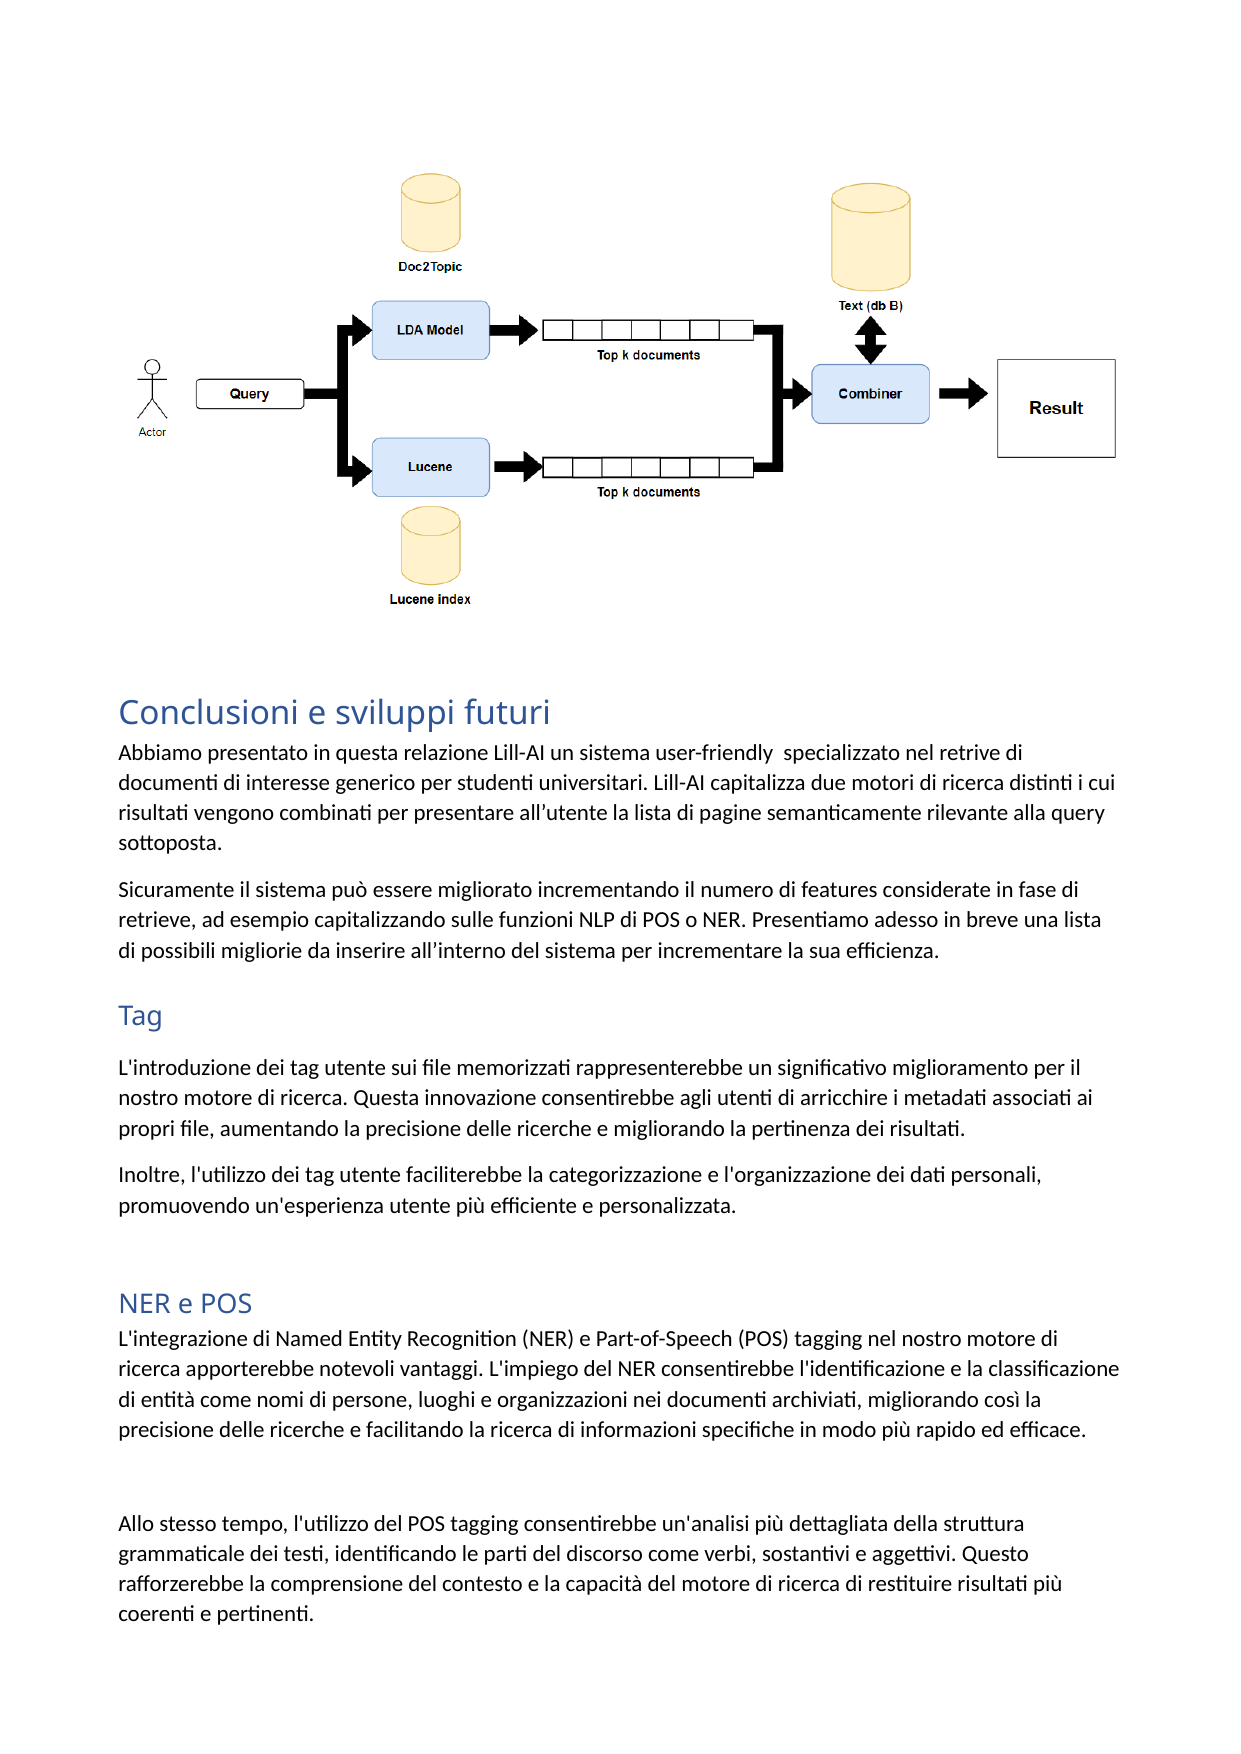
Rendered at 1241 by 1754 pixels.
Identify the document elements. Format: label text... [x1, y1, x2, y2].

text L'introduzione dei tag utente sui file memorizzati rappresenterebbe un significativo miglioramento per il nostro motore di ricerca. Questa innovazione consentirebbe agli utenti di arricchire i metadati associati ai propri file, aumentando la precisione delle ricerche e migliorando la pertinenza dei risultati. [118, 1053, 1122, 1142]
text L'integrazione di Named Entity Recognition (NER) e Part-of-Speech (POS) tagging nel nostro motore di ricerca apporterebbe notevoli vantaggi. L'impiego del NER consentirebbe l'identificazione e la classificazione di entità come nomi di persone, luoghi e organizzazioni nei documenti archiviati, migliorando così la precisione delle ricerche e facilitando la ricerca di informazioni specifiche in modo più rapido ed efficace. [118, 1324, 1122, 1443]
text Allo stesso tempo, l'utilizzo del POS tagging consentirebbe un'analisi più dettagliata della struttura grammaticale dei testi, identificando le parti del discorso come verbi, sostantivi e aggettivi. Questo rafforzerebbe la comprensione del contesto e la capacità del motore di ricerca di restituire risultati più coerenti e pertinenti. [118, 1509, 1122, 1627]
text Inoltre, l'utilizzo dei tag utente faciliterebbe la categorizzazione e l'organizzazione dei dati personali, promuovendo un'esperienza utente più efficiente e personalizzata. [118, 1161, 1122, 1219]
picture [118, 147, 1123, 615]
text Abbiamo presentato in questa relazione Lill-AI un sistema user-friendly specializzato nel retrive di documenti di interesse generico per studenti universitari. Lill-AI capitalizza due motori di ricerca distinti i cui risultati vengono combinati per presentare all’utente la lista di pagine semanticamente rilevante alla query sottoposta. [118, 738, 1122, 856]
text Sicuramente il sistema può essere migliorato incrementando il numero di features considerate in fase di retrieve, ad esempio capitalizzando sulle funzioni NLP di POS o NER. Presentiamo adesso in breve una lista di possibili migliorie da inserire all’interno del sistema per incrementare la sua efficienza. Tag [118, 875, 1122, 1034]
subtitle Conclusioni e sviluppi futuri [118, 689, 1122, 734]
subtitle NER e POS [118, 1284, 1122, 1321]
